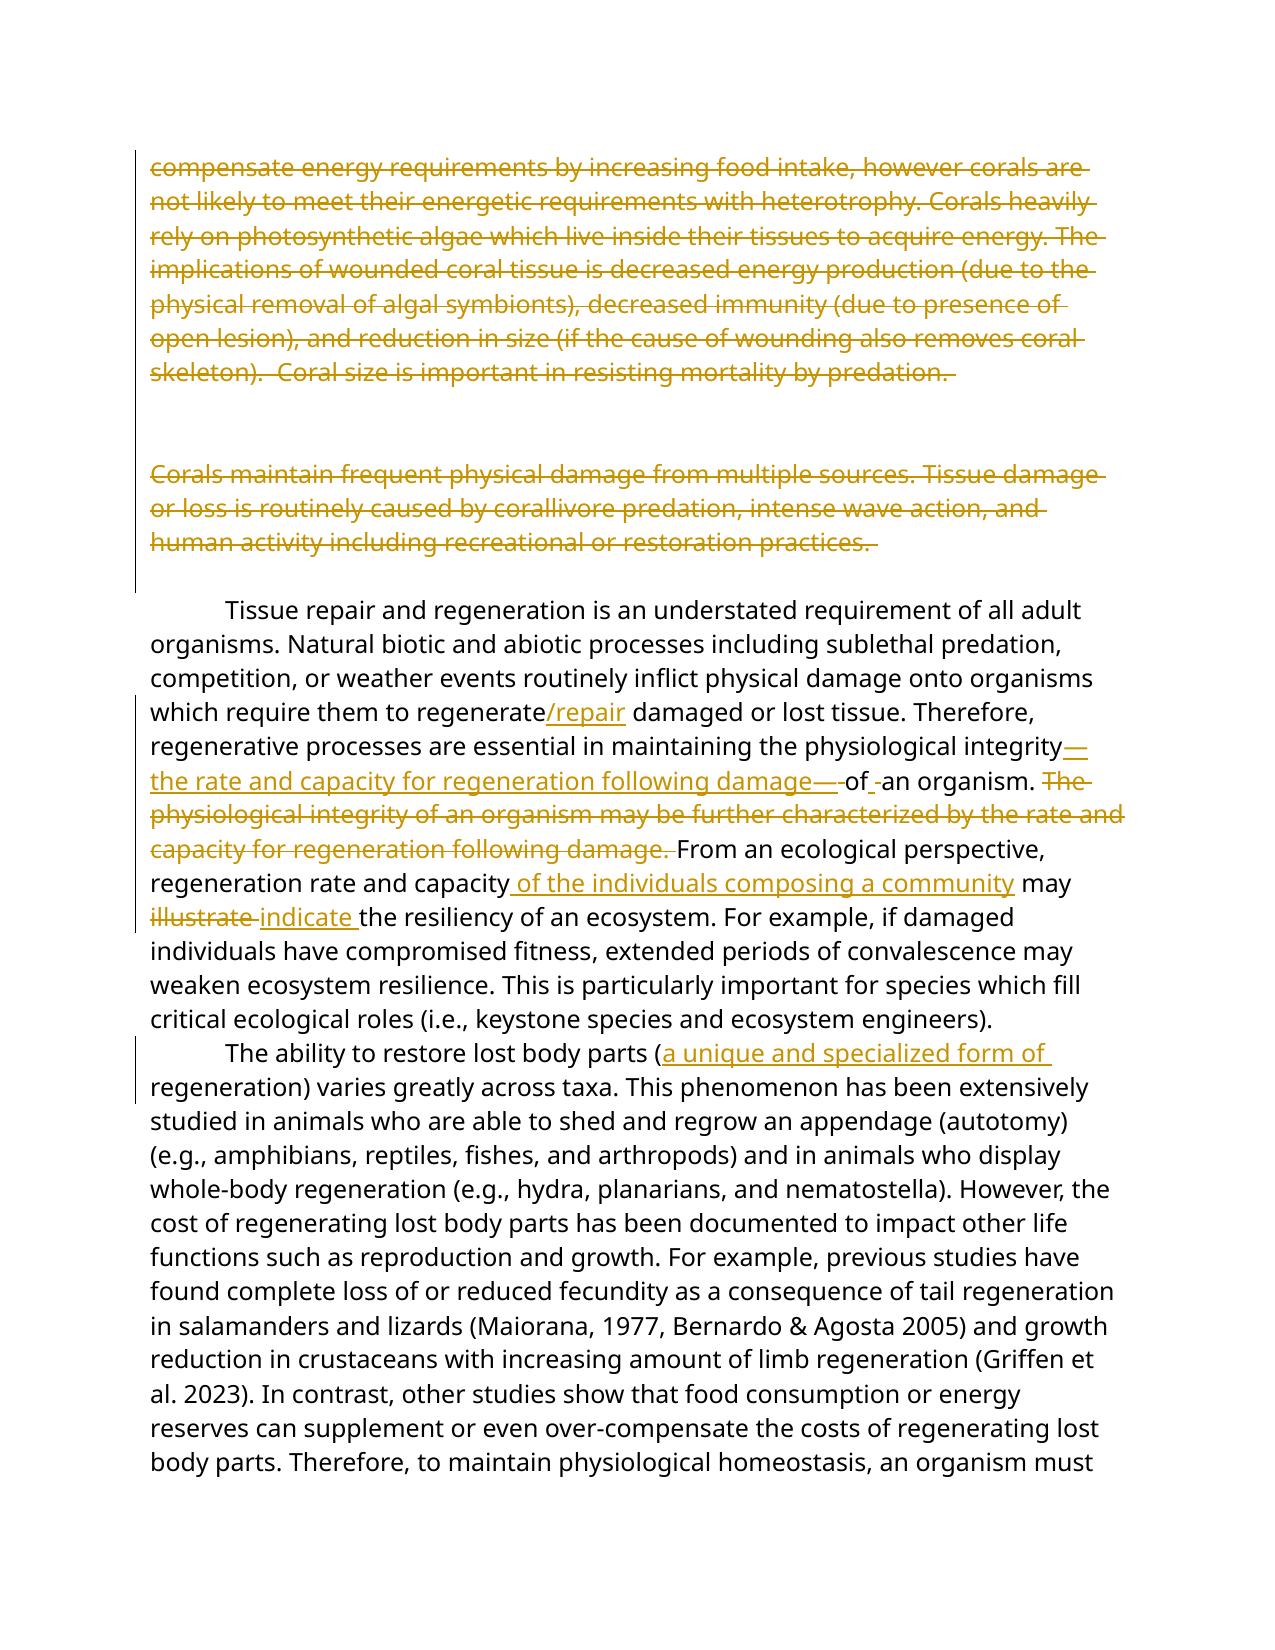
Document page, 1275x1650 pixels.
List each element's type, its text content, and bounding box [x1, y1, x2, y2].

text Tissue repair and regeneration is an understated requirement of all adult organisms. Natural biotic and abiotic processes including sublethal predation, competition, or weather events routinely inflict physical damage onto organisms which require them to regenerate damaged or lost tissue. Therefore, regenerative processes are essential in maintaining the physiological integrityofan organism. From an ecological perspective, regeneration rate and capacity may the resiliency of an ecosystem. For example, if damaged individuals have compromised fitness, extended periods of convalescence may weaken ecosystem resilience. This is particularly important for species which fill critical ecological roles (i.e., keystone species and ecosystem engineers). [150, 818, 1125, 1036]
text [150, 1036, 1125, 1478]
text Tissue repair and regeneration is an understated requirement of all adult organisms. Natural biotic and abiotic processes including sublethal predation, competition, or weather events routinely inflict physical damage onto organisms which require them to regenerate damaged or lost tissue. Therefore, regenerative processes are essential in maintaining the physiological integrityofan organism. From an ecological perspective, regeneration rate and capacity may the resiliency of an ecosystem. For example, if damaged individuals have compromised fitness, extended periods of convalescence may weaken ecosystem resilience. This is particularly important for species which fill critical ecological roles (i.e., keystone species and ecosystem engineers). [150, 593, 1125, 816]
